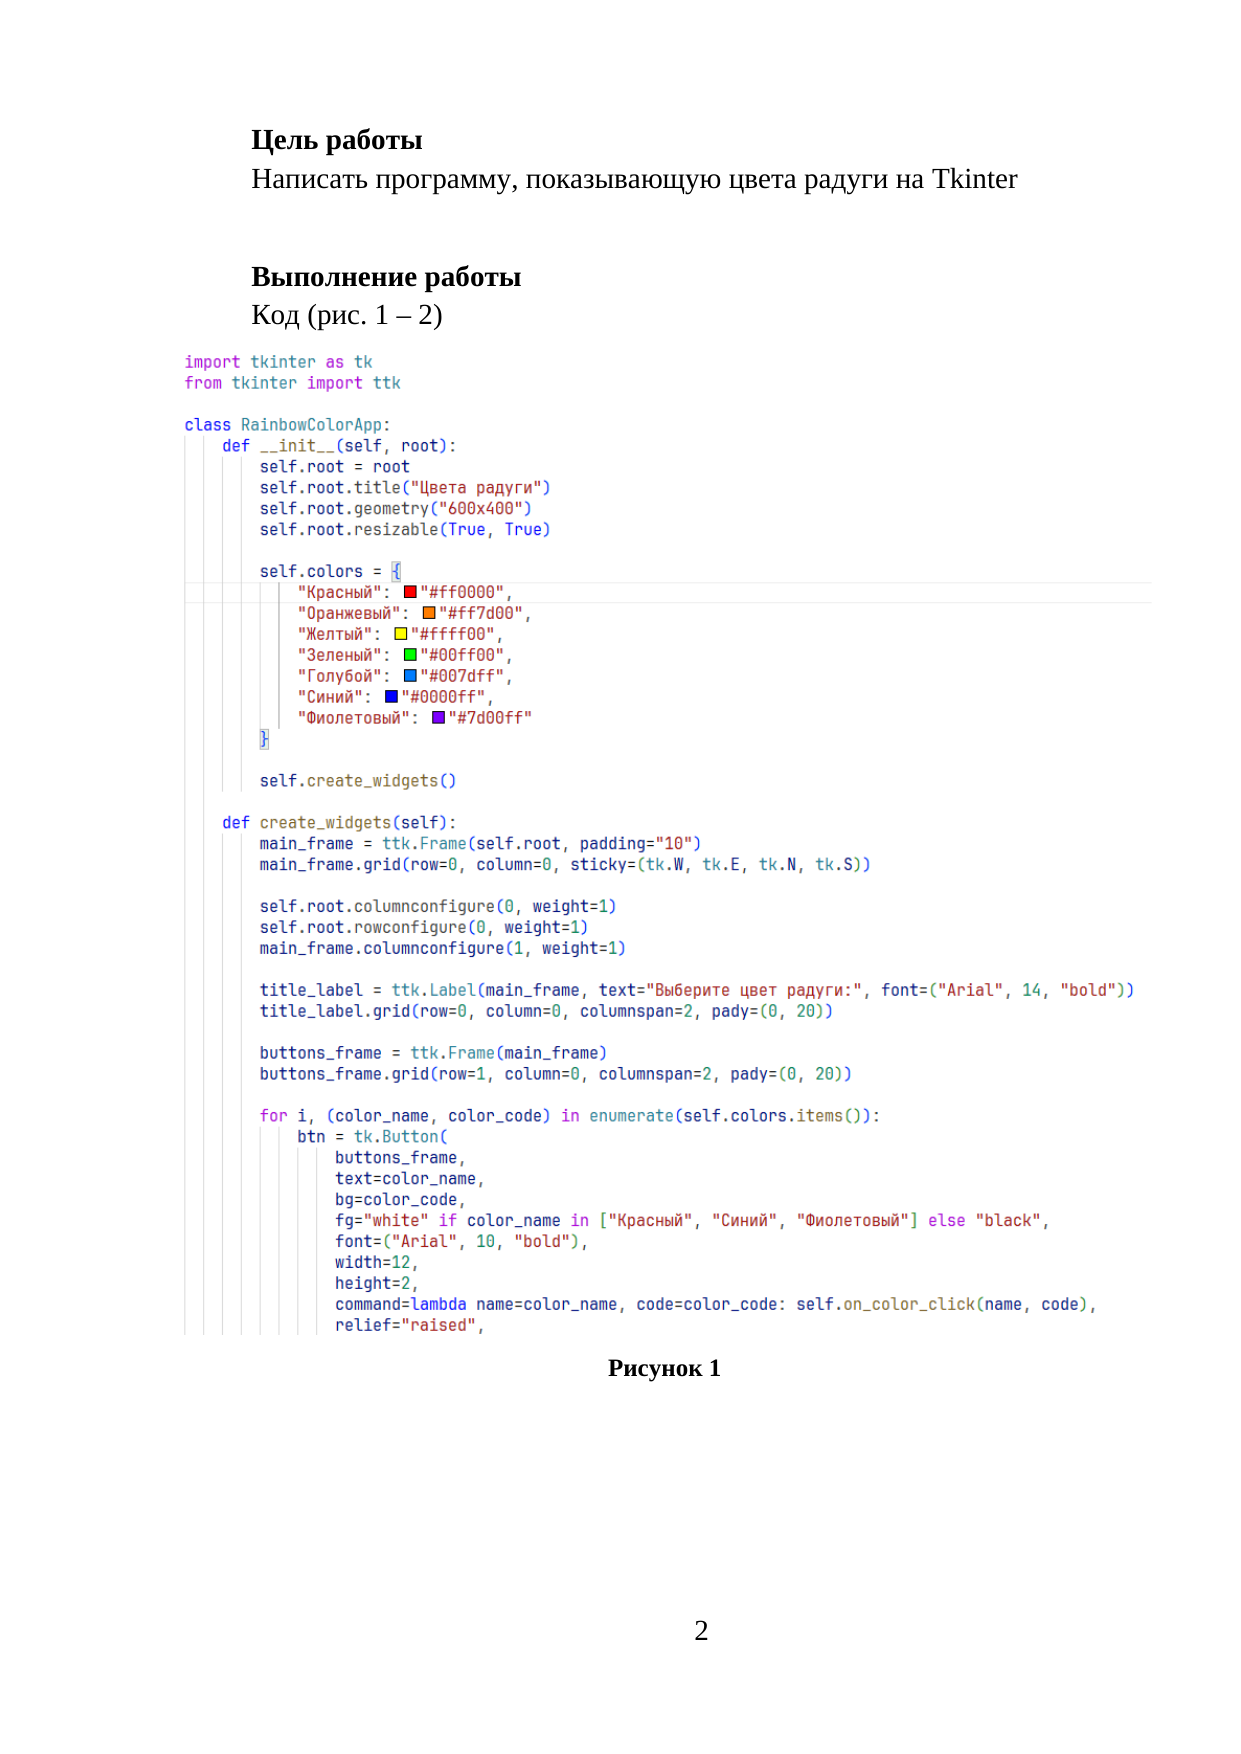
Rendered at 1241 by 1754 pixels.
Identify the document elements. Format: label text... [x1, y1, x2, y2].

subtitle Цель работы [177, 122, 1152, 156]
text Код (рис. 1 – 2) [177, 297, 1152, 331]
text Рисунок 1 [177, 1353, 1152, 1382]
subtitle Выполнение работы [177, 259, 1152, 292]
picture [177, 352, 1152, 1335]
text Написать программу, показывающую цвета радуги на Tkinter [177, 161, 1152, 194]
